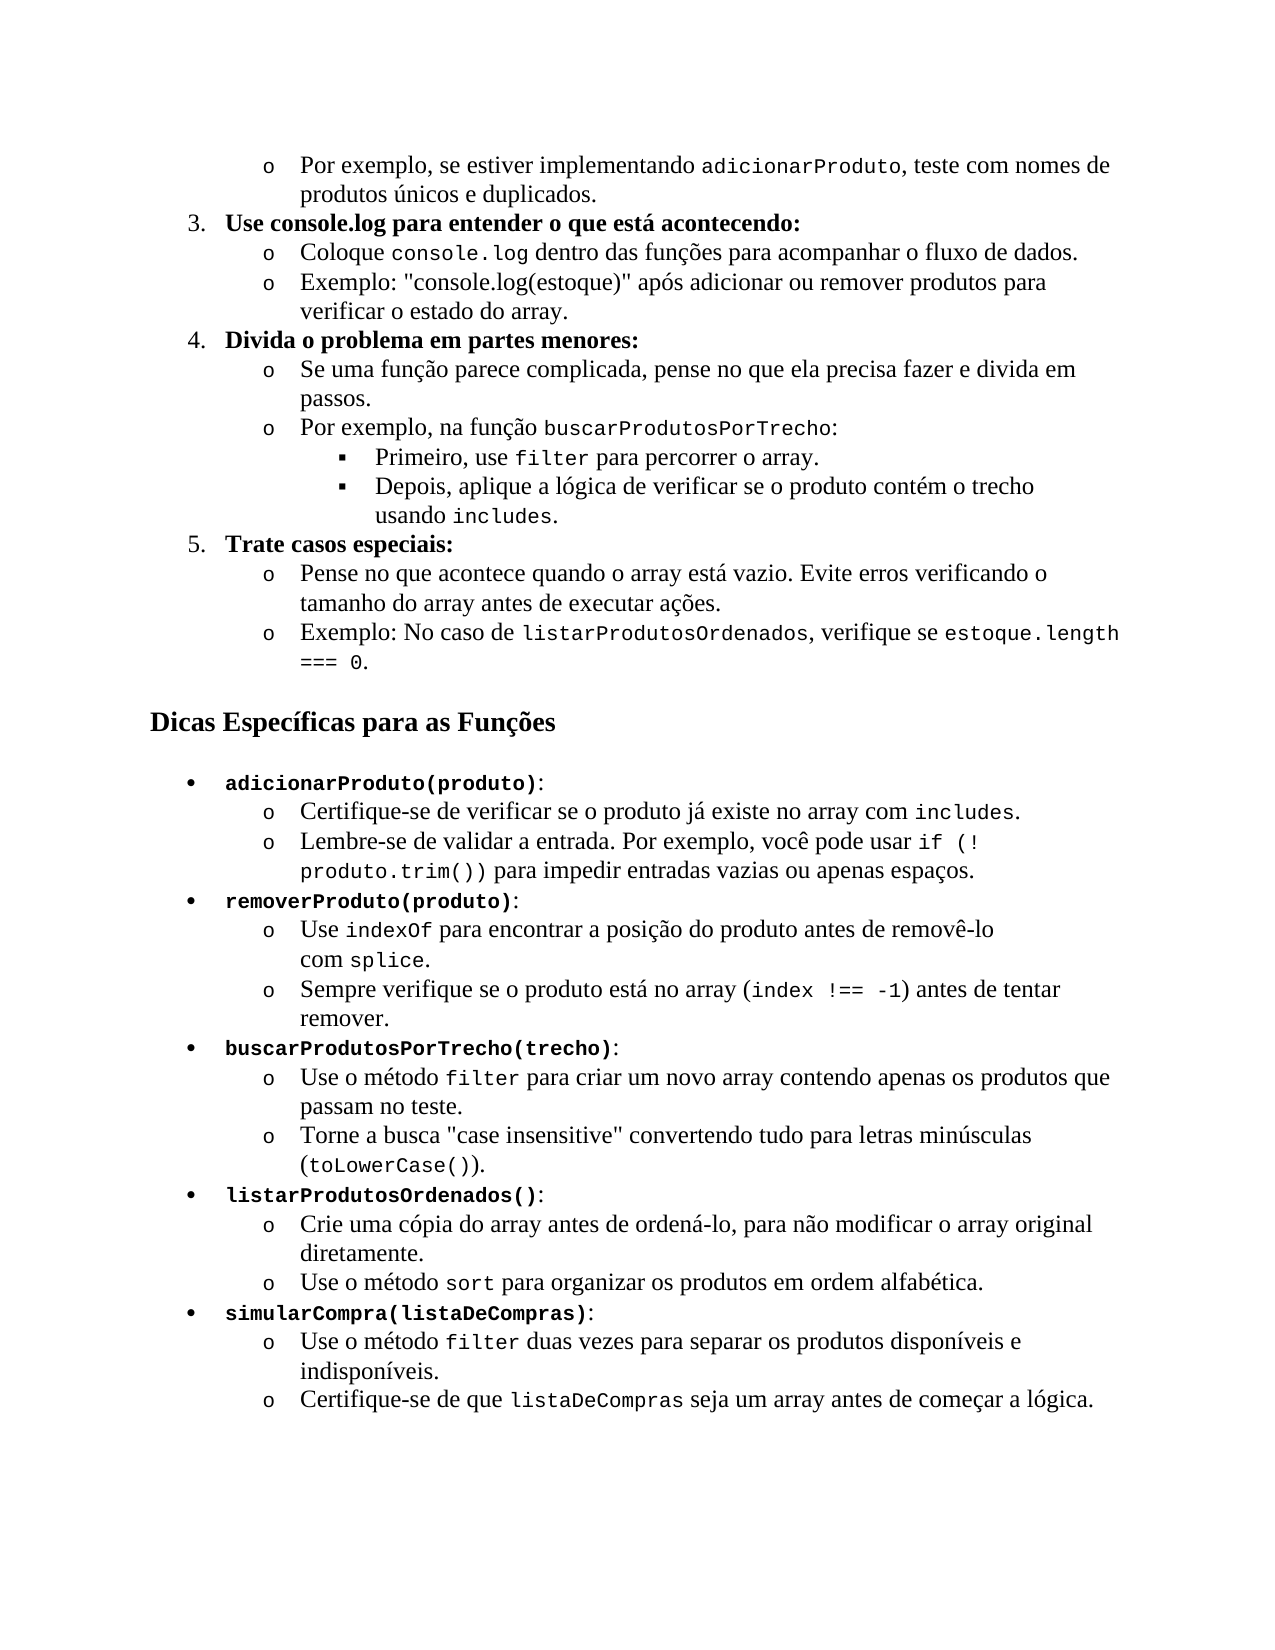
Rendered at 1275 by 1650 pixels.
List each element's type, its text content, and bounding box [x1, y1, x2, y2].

list Use o método filter duas vezes para separar os produtos disponíveis e indisponíveis. [262, 1326, 1125, 1384]
list removerProduto(produto): [187, 885, 1125, 914]
list Se uma função parece complicada, pense no que ela precisa fazer e divida em passos. [262, 354, 1125, 412]
list Torne a busca "case insensitive" convertendo tudo para letras minúsculas (toLowerCase()). [262, 1120, 1125, 1179]
list Por exemplo, na função buscarProdutosPorTrecho: [262, 412, 1125, 442]
list Trate casos especiais: [187, 529, 1125, 558]
list Depois, aplique a lógica de verificar se o produto contém o trecho usando includes. [337, 471, 1125, 529]
list simularCompra(listaDeCompras): [187, 1297, 1125, 1326]
list Por exemplo, se estiver implementando adicionarProduto, teste com nomes de produtos únicos e duplicados. [262, 150, 1125, 208]
list Use o método sort para organizar os produtos em ordem alfabética. [262, 1267, 1125, 1297]
list Use console.log para entender o que está acontecendo: [187, 208, 1125, 237]
list Crie uma cópia do array antes de ordená-lo, para não modificar o array original diretamente. [262, 1209, 1125, 1267]
list Use o método filter para criar um novo array contendo apenas os produtos que passam no teste. [262, 1062, 1125, 1120]
list Sempre verifique se o produto está no array (index !== -1) antes de tentar remover. [262, 974, 1125, 1032]
list adicionarProduto(produto): [187, 767, 1125, 796]
list Certifique-se de que listaDeCompras seja um array antes de começar a lógica. [262, 1384, 1125, 1414]
list Exemplo: No caso de listarProdutosOrdenados, verifique se estoque.length === 0. [262, 617, 1125, 676]
list Certifique-se de verificar se o produto já existe no array com includes. [262, 796, 1125, 826]
list Coloque console.log dentro das funções para acompanhar o fluxo de dados. [262, 237, 1125, 267]
list Divida o problema em partes menores: [187, 325, 1125, 354]
list buscarProdutosPorTrecho(trecho): [187, 1032, 1125, 1062]
list Pense no que acontece quando o array está vazio. Evite erros verificando o tamanho do array antes de executar ações. [262, 558, 1125, 617]
list listarProdutosOrdenados(): [187, 1179, 1125, 1209]
list Exemplo: "console.log(estoque)" após adicionar ou remover produtos para verificar o estado do array. [262, 267, 1125, 325]
list Lembre-se de validar a entrada. Por exemplo, você pode usar if (!produto.trim()) para impedir entradas vazias ou apenas espaços. [262, 826, 1125, 885]
list Use indexOf para encontrar a posição do produto antes de removê-lo com splice. [262, 914, 1125, 974]
text Dicas Específicas para as Funções [150, 705, 1125, 737]
list Primeiro, use filter para percorrer o array. [337, 442, 1125, 471]
